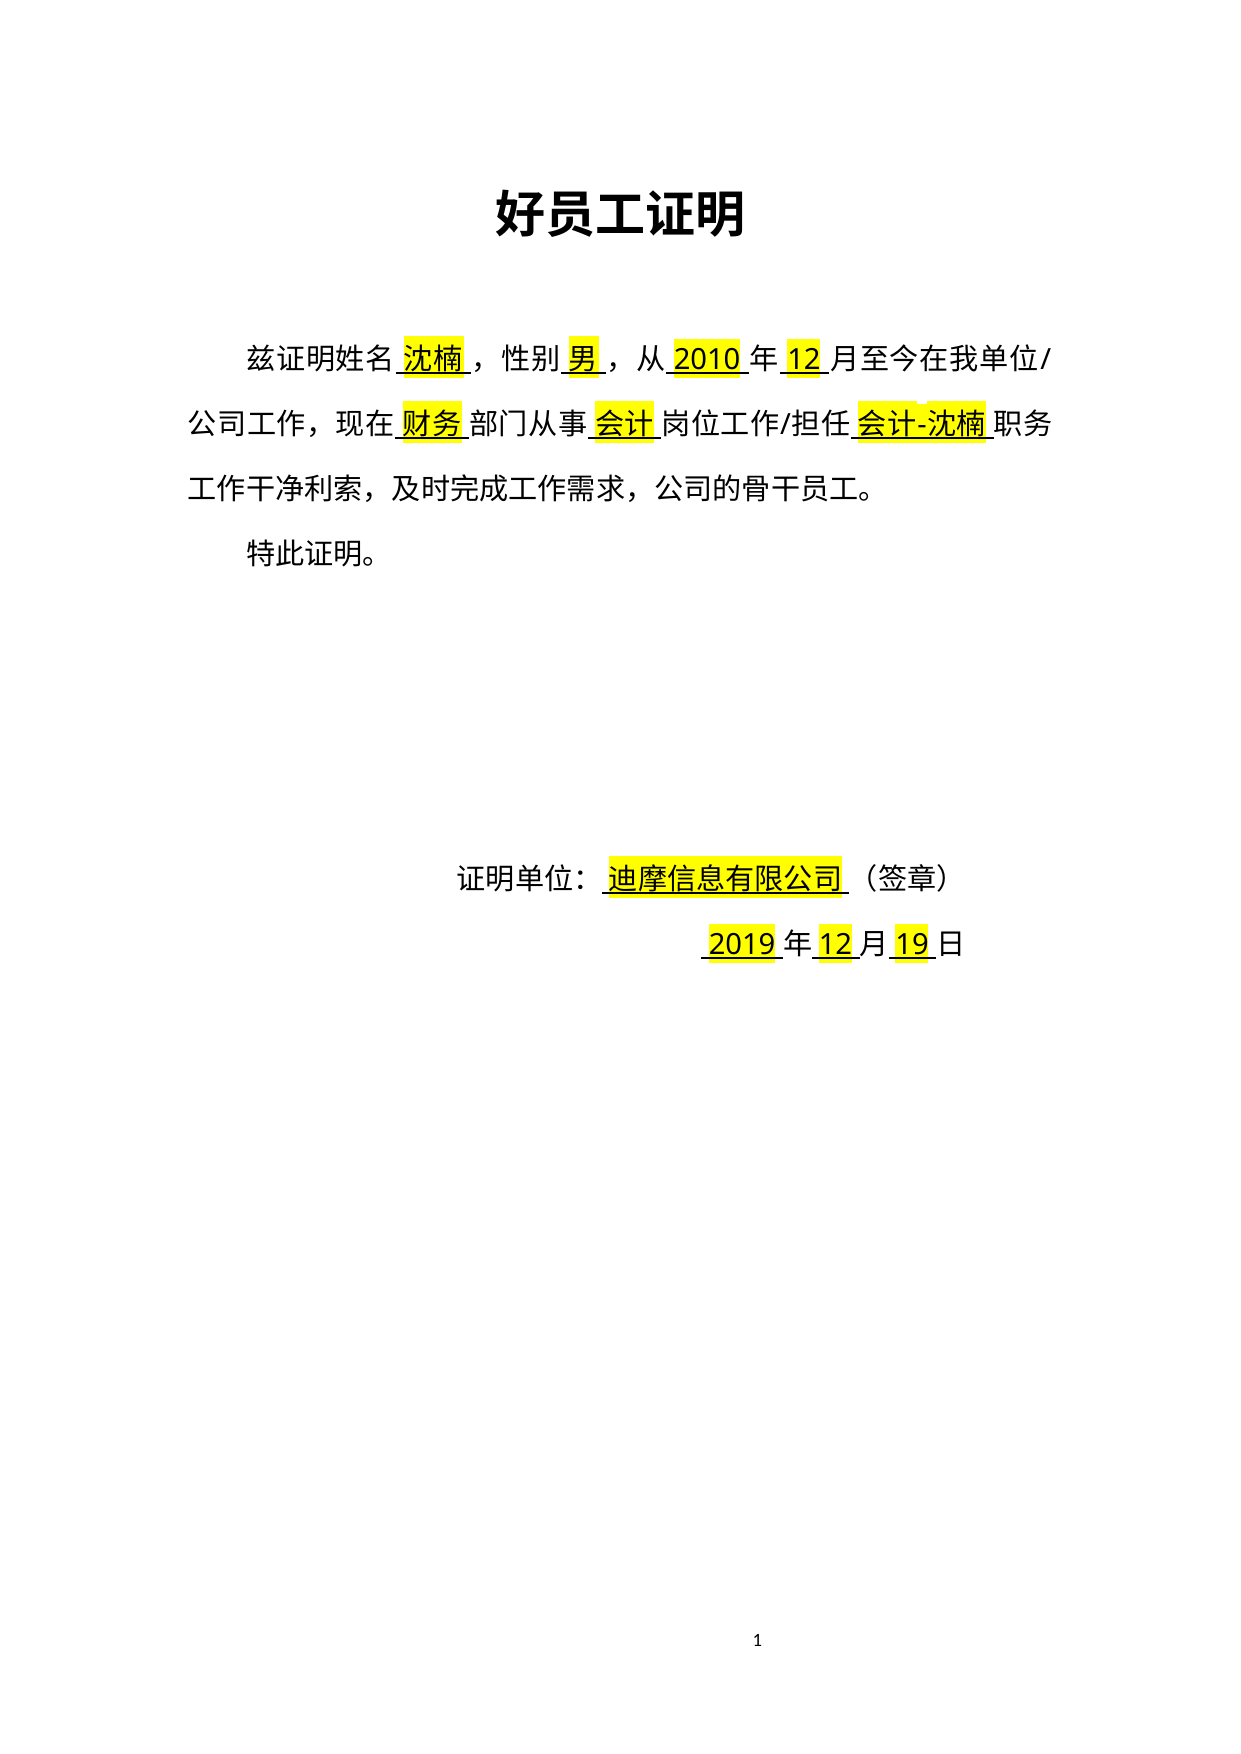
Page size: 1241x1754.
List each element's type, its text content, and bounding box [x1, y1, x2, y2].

text 兹证明姓名 沈楠 ，性别 男 ，从 2010 年 12 月至今在我单位/公司工作，现在 财务 部门从事 会计 岗位工作/担任 会计-沈楠 职务，工作干净利索，及时完成工作需求，公司的骨干员工。 [187, 324, 1053, 519]
text 证明单位： 迪摩信息有限公司 （签章） [187, 844, 965, 909]
text 特此证明。 [187, 519, 1053, 584]
text 2019 年 12 月 19 日 [187, 909, 965, 974]
text 好员工证明 [187, 162, 1053, 259]
